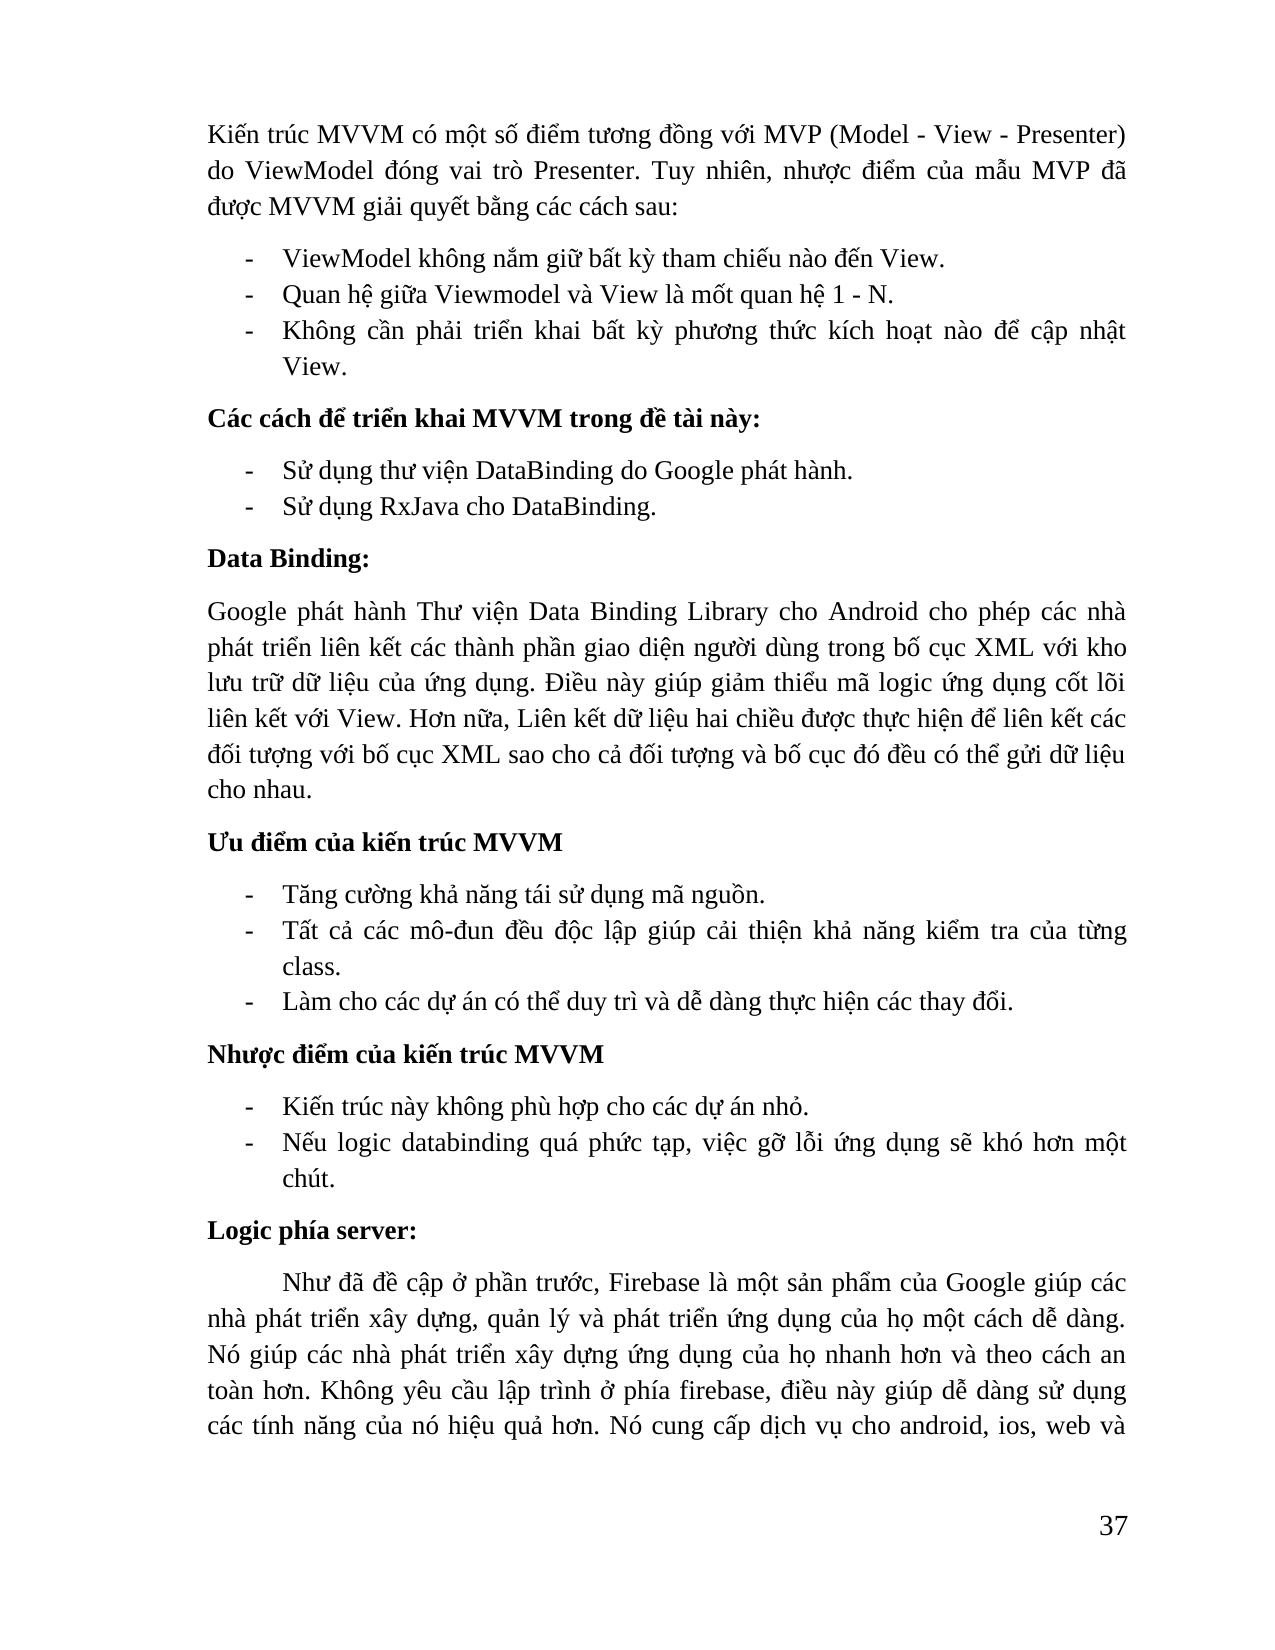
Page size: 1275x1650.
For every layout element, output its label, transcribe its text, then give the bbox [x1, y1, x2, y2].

list ViewModel không nắm giữ bất kỳ tham chiếu nào đến View. [244, 242, 1128, 273]
list Quan hệ giữa Viewmodel và View là mốt quan hệ 1 - N. [244, 278, 1128, 309]
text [207, 1267, 1128, 1441]
text Logic phía server: [207, 1214, 1128, 1245]
text Ưu điểm của kiến trúc MVVM [207, 826, 1128, 857]
list Sử dụng RxJava cho DataBinding. [244, 490, 1128, 521]
list Tăng cường khả năng tái sử dụng mã nguồn. [244, 878, 1128, 909]
text Data Binding: [207, 542, 1128, 574]
list Kiến trúc này không phù hợp cho các dự án nhỏ. [244, 1090, 1128, 1121]
text Các cách để triển khai MVVM trong đề tài này: [207, 402, 1128, 433]
text Nhược điểm của kiến trúc MVVM [207, 1038, 1128, 1069]
list Không cần phải triển khai bất kỳ phương thức kích hoạt nào để cập nhật View. [244, 314, 1128, 381]
list Sử dụng thư viện DataBinding do Google phát hành. [244, 454, 1128, 486]
text Google phát hành Thư viện Data Binding Library cho Android cho phép các nhà phát triển liên kết các thành phần giao diện người dùng trong bố cục XML với kho lưu trữ dữ liệu của ứng dụng. Điều này giúp giảm thiểu mã logic ứng dụng cốt lõi liên kết với View. Hơn nữa, Liên kết dữ liệu hai chiều được thực hiện để liên kết các đối tượng với bố cục XML sao cho cả đối tượng và bố cục đó đều có thể gửi dữ liệu cho nhau. [207, 595, 1128, 805]
list Làm cho các dự án có thể duy trì và dễ dàng thực hiện các thay đổi. [244, 986, 1128, 1017]
text Kiến trúc MVVM có một số điểm tương đồng với MVP (Model - View - Presenter) do ViewModel đóng vai trò Presenter. Tuy nhiên, nhược điểm của mẫu MVP đã được MVVM giải quyết bằng các cách sau: [207, 118, 1128, 221]
list Nếu logic databinding quá phức tạp, việc gỡ lỗi ứng dụng sẽ khó hơn một chút. [244, 1126, 1128, 1193]
list Tất cả các mô-đun đều độc lập giúp cải thiện khả năng kiểm tra của từng class. [244, 914, 1128, 981]
